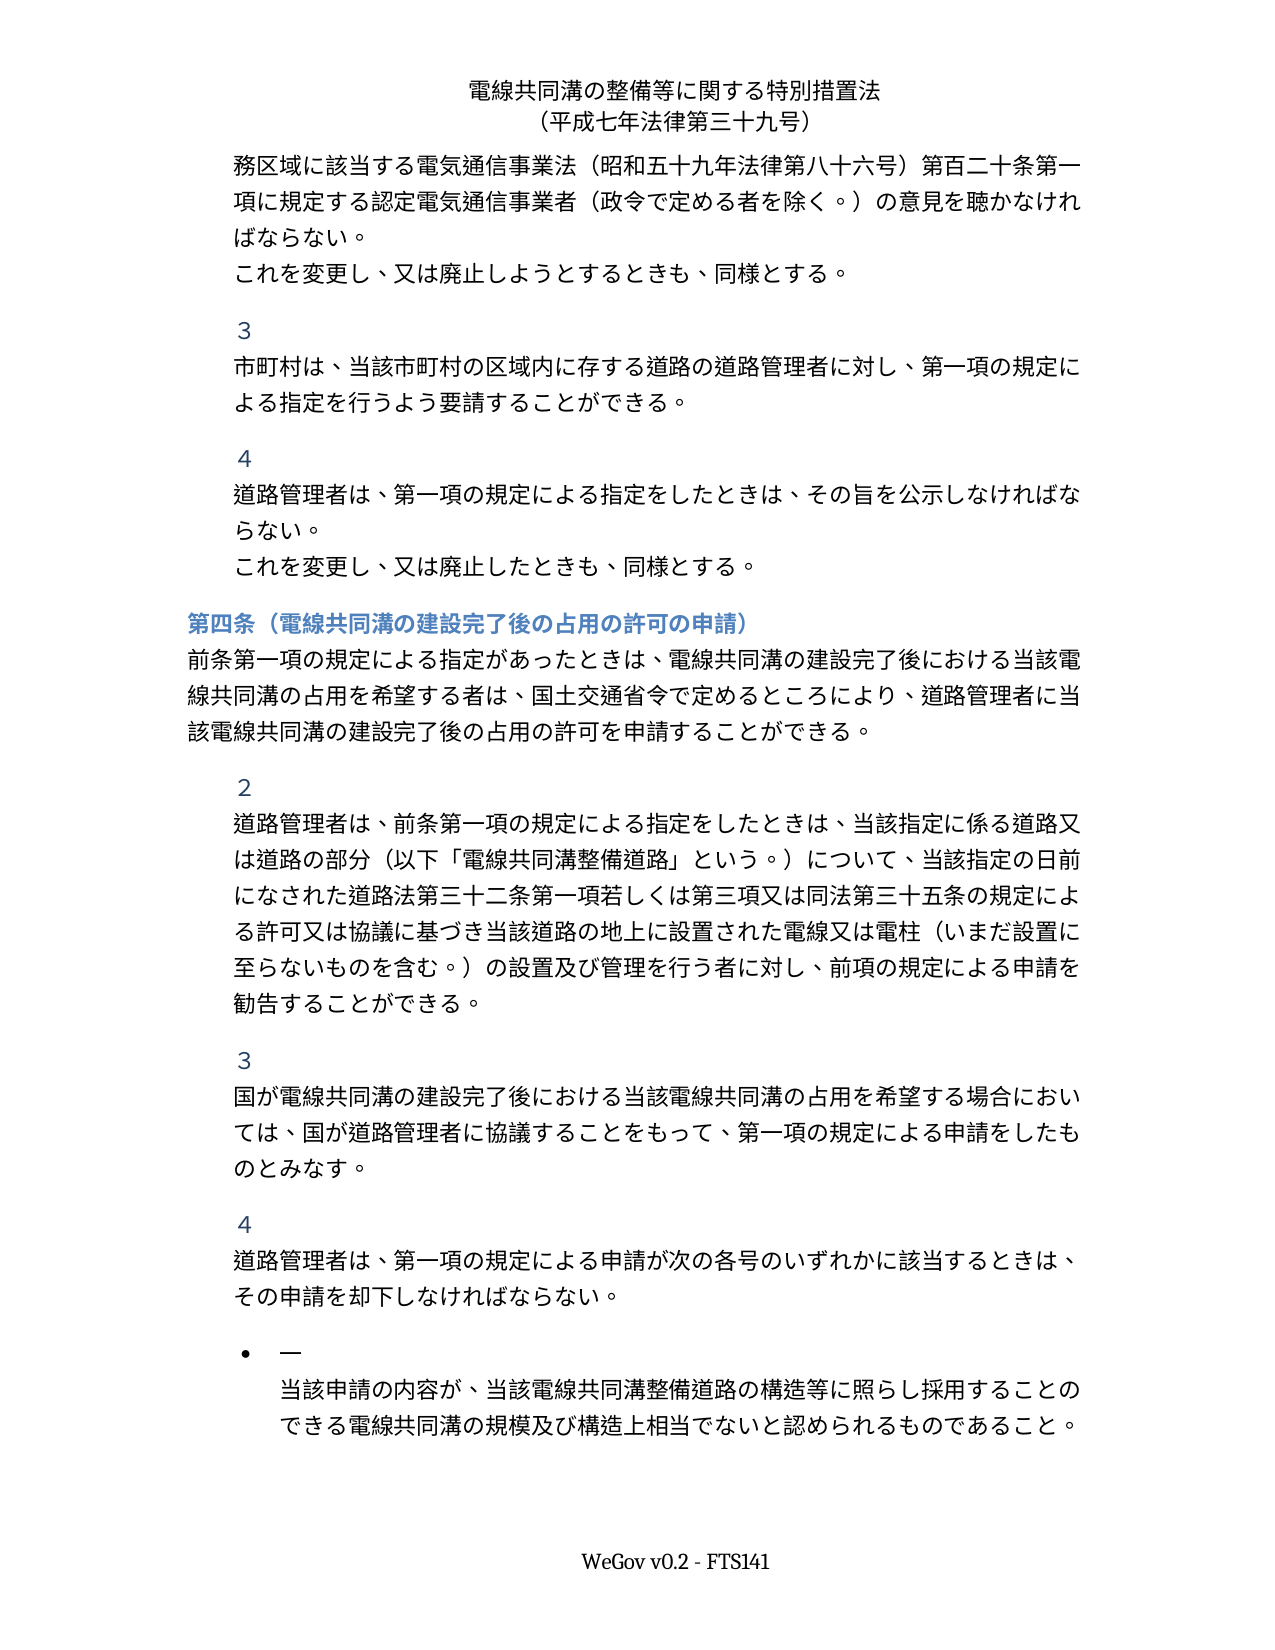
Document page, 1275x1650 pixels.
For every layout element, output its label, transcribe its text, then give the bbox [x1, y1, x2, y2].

text 国が電線共同溝の建設完了後における当該電線共同溝の占用を希望する場合においては、国が道路管理者に協議することをもって、第一項の規定による申請をしたものとみなす。 [233, 1081, 1087, 1184]
text 道路管理者は、第一項の規定による指定をしたときは、その旨を公示しなければならない。 これを変更し、又は廃止したときも、同様とする。 [233, 479, 1087, 582]
subtitle ３ [233, 314, 1087, 346]
subtitle ３ [233, 1045, 1087, 1076]
subtitle ２ [233, 772, 1087, 804]
subtitle ４ [233, 1209, 1087, 1241]
subtitle 第四条（電線共同溝の建設完了後の占用の許可の申請） [187, 608, 1087, 639]
subtitle ４ [233, 443, 1087, 474]
text 道路管理者は、前条第一項の規定による指定をしたときは、当該指定に係る道路又は道路の部分（以下「電線共同溝整備道路」という。）について、当該指定の日前になされた道路法第三十二条第一項若しくは第三項又は同法第三十五条の規定による許可又は協議に基づき当該道路の地上に設置された電線又は電柱（いまだ設置に至らないものを含む。）の設置及び管理を行う者に対し、前項の規定による申請を勧告することができる。 [233, 808, 1087, 1019]
text 市町村は、当該市町村の区域内に存する道路の道路管理者に対し、第一項の規定による指定を行うよう要請することができる。 [233, 351, 1087, 418]
text 前条第一項の規定による指定があったときは、電線共同溝の建設完了後における当該電線共同溝の占用を希望する者は、国土交通省令で定めるところにより、道路管理者に当該電線共同溝の建設完了後の占用の許可を申請することができる。 [187, 644, 1087, 747]
list 一 当該申請の内容が、当該電線共同溝整備道路の構造等に照らし採用することのできる電線共同溝の規模及び構造上相当でないと認められるものであること。 [242, 1338, 1087, 1441]
text 道路管理者は、第一項の規定による申請が次の各号のいずれかに該当するときは、その申請を却下しなければならない。 [233, 1245, 1087, 1312]
